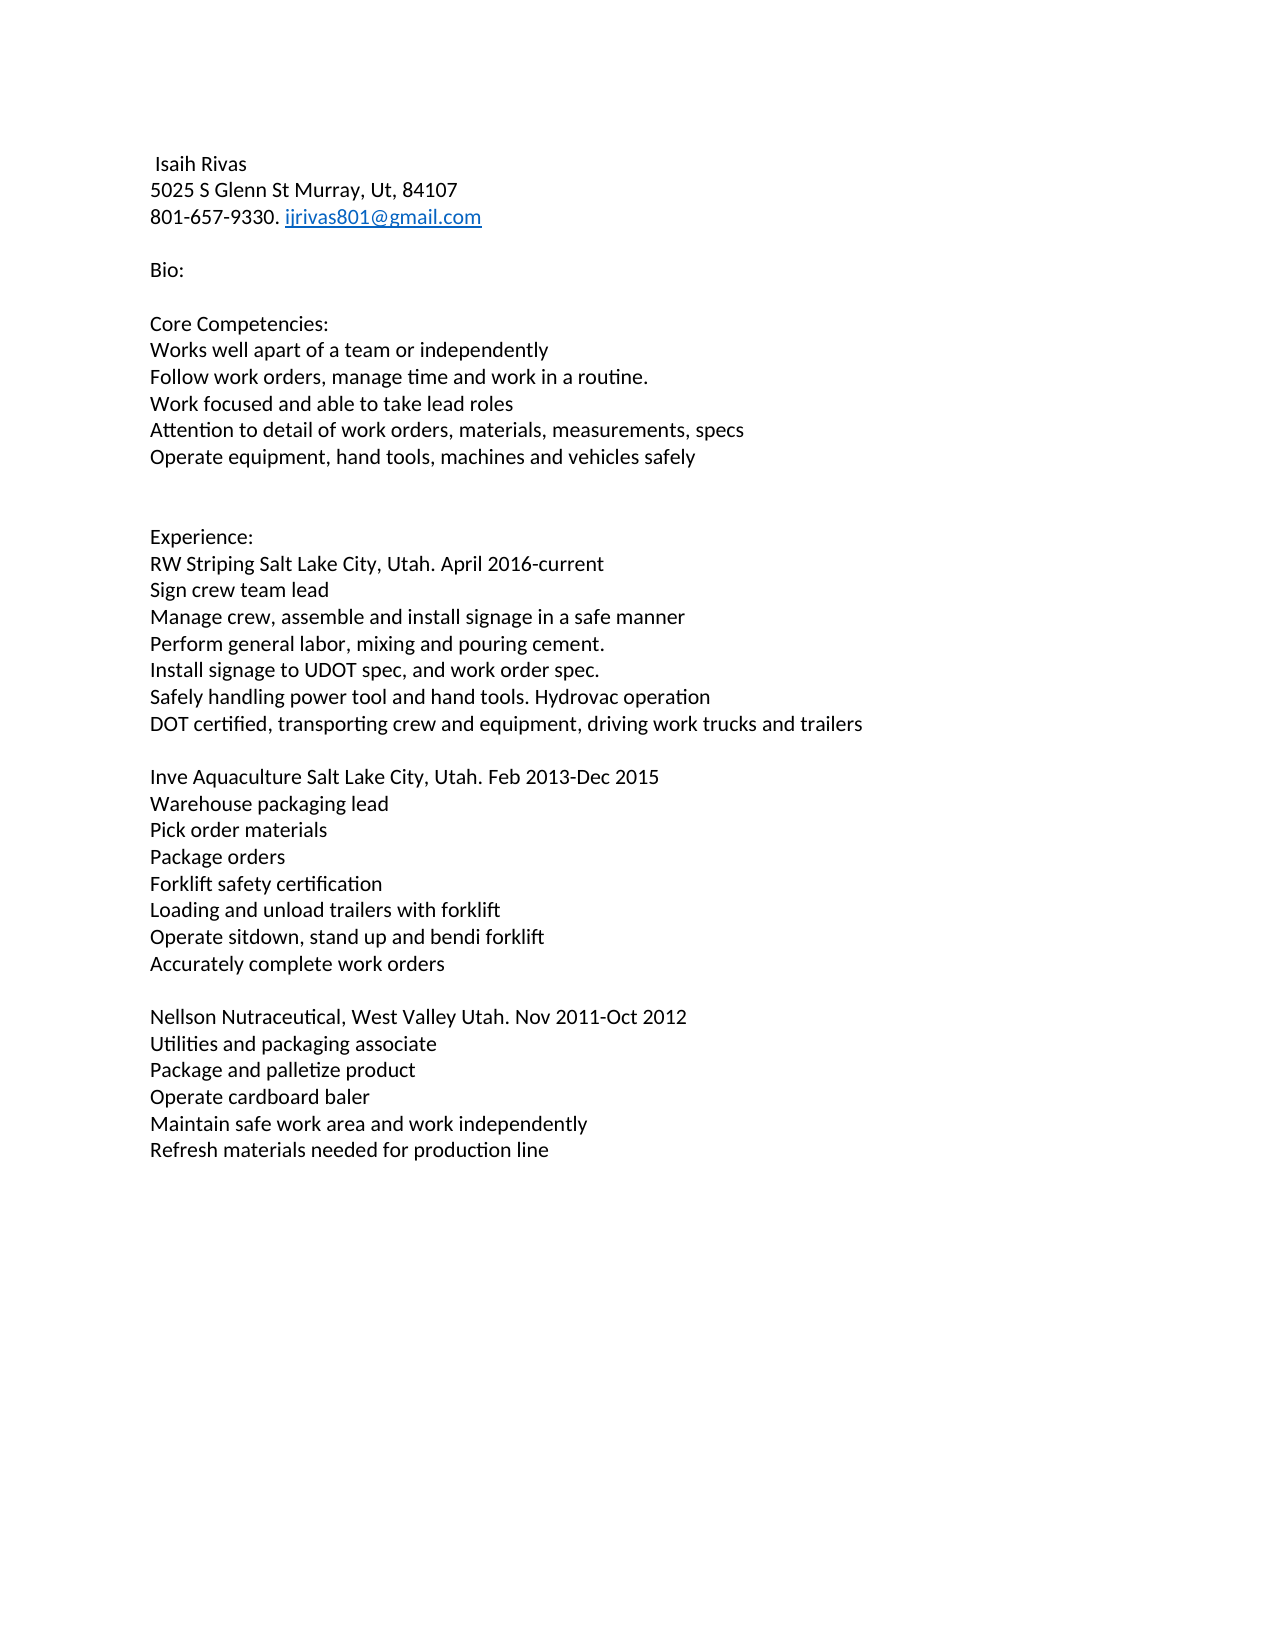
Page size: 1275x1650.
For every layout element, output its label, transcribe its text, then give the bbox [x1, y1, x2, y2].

text Operate cardboard baler [150, 1083, 1125, 1110]
text Experience: [150, 523, 1125, 550]
text Accurately complete work orders [150, 950, 1125, 977]
text Warehouse packaging lead [150, 790, 1125, 817]
text Safely handling power tool and hand tools. Hydrovac operation [150, 683, 1125, 710]
text Utilities and packaging associate [150, 1030, 1125, 1057]
text Isaih Rivas [150, 150, 1125, 177]
text Sign crew team lead [150, 577, 1125, 603]
text Nellson Nutraceutical, West Valley Utah. Nov 2011-Oct 2012 [150, 1003, 1125, 1030]
text RW Striping Salt Lake City, Utah. April 2016-current [150, 550, 1125, 577]
text Works well apart of a team or independently [150, 337, 1125, 363]
text DOT certified, transporting crew and equipment, driving work trucks and trailers [150, 710, 1125, 737]
text Manage crew, assemble and install signage in a safe manner [150, 603, 1125, 630]
text Operate sitdown, stand up and bendi forklift [150, 923, 1125, 950]
text Package orders [150, 843, 1125, 870]
text Pick order materials [150, 817, 1125, 843]
text Package and palletize product [150, 1057, 1125, 1083]
text Operate equipment, hand tools, machines and vehicles safely [150, 443, 1125, 470]
text Work focused and able to take lead roles [150, 390, 1125, 417]
text Inve Aquaculture Salt Lake City, Utah. Feb 2013-Dec 2015 [150, 763, 1125, 790]
text Attention to detail of work orders, materials, measurements, specs [150, 417, 1125, 443]
text Refresh materials needed for production line [150, 1137, 1125, 1163]
text Follow work orders, manage time and work in a routine. [150, 363, 1125, 390]
text Forklift safety certification [150, 870, 1125, 897]
text Core Competencies: [150, 310, 1125, 337]
text Bio: [150, 257, 1125, 283]
text 801-657-9330. ijrivas801@gmail.com [150, 203, 1125, 230]
text 5025 S Glenn St Murray, Ut, 84107 [150, 177, 1125, 203]
text Loading and unload trailers with forklift [150, 897, 1125, 923]
text Perform general labor, mixing and pouring cement. [150, 630, 1125, 657]
text Install signage to UDOT spec, and work order spec. [150, 657, 1125, 683]
text Maintain safe work area and work independently [150, 1110, 1125, 1137]
